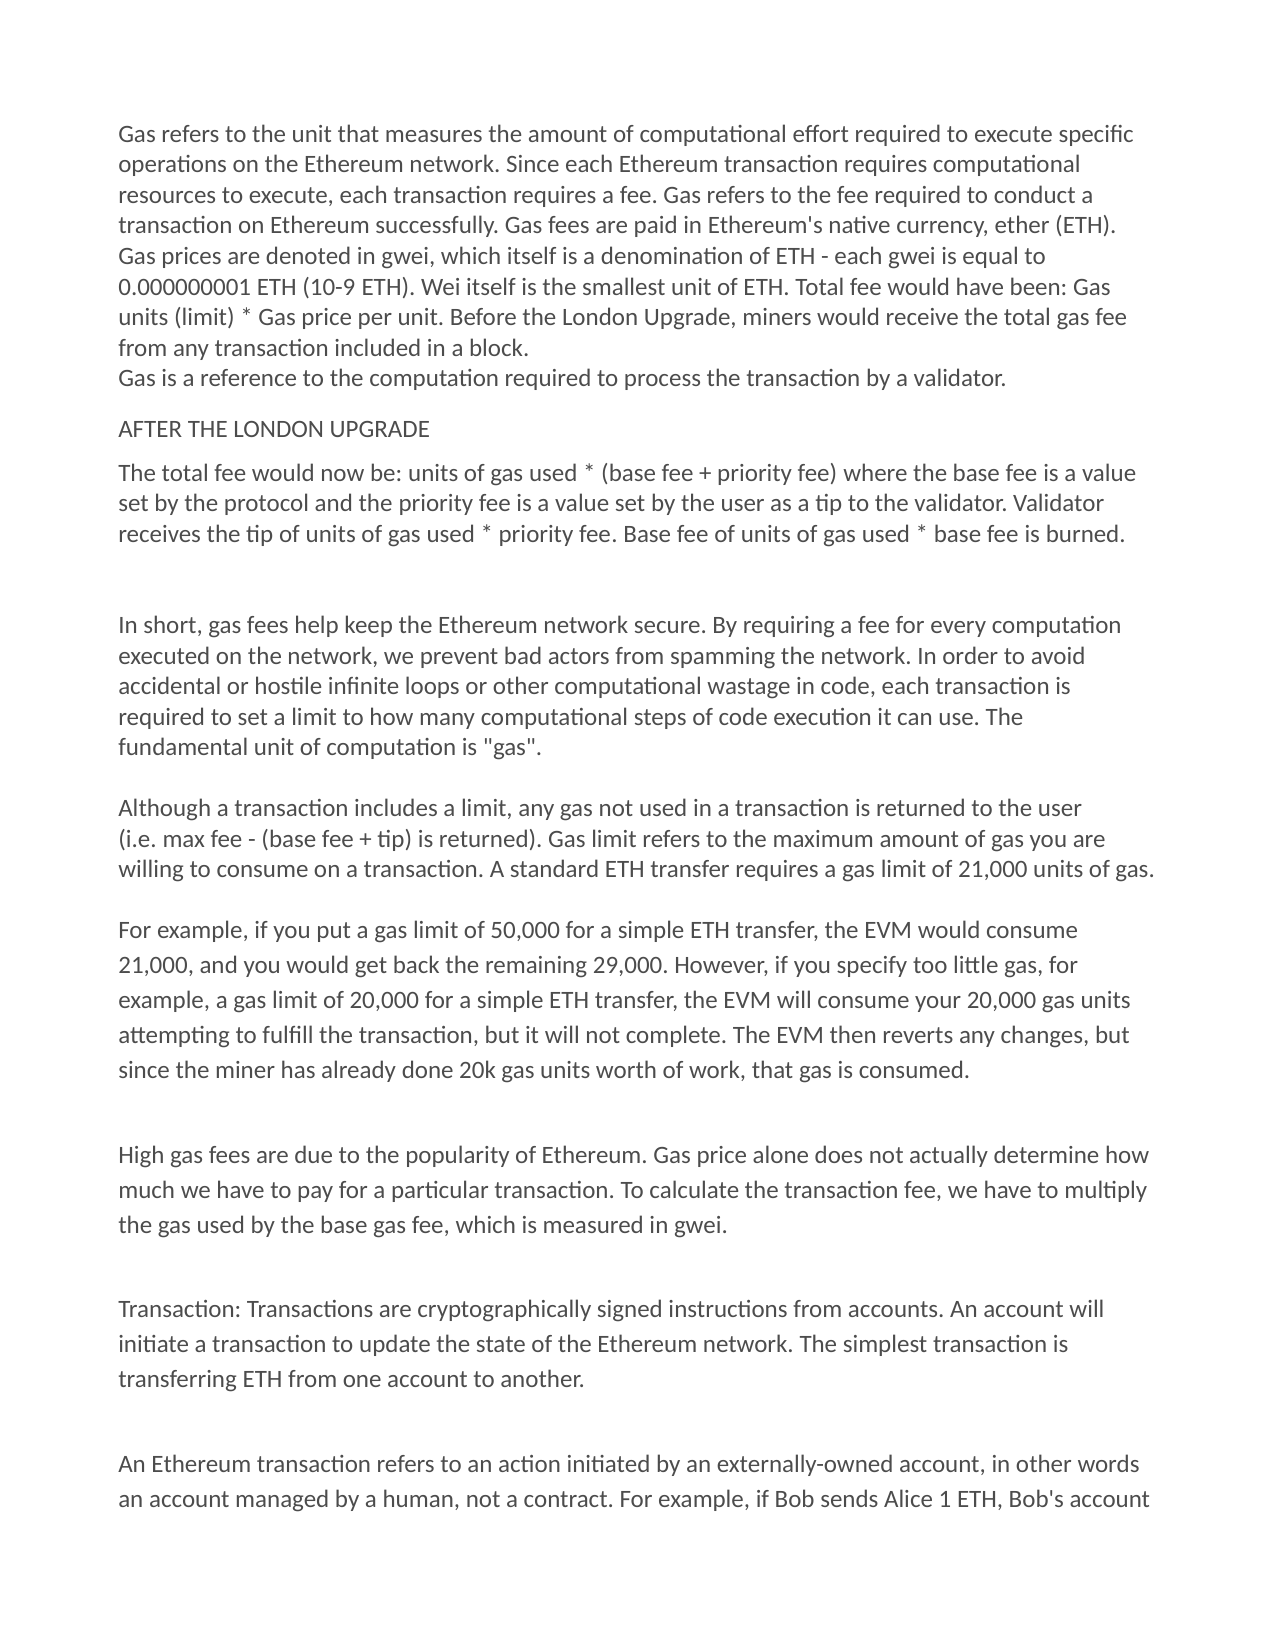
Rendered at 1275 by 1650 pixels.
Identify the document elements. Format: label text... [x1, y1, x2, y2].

text Although a transaction includes a limit, any gas not used in a transaction is returned to the user (i.e. max fee - (base fee + tip) is returned). Gas limit refers to the maximum amount of gas you are willing to consume on a transaction. A standard ETH transfer requires a gas limit of 21,000 units of gas. [118, 792, 1157, 884]
subtitle AFTER THE LONDON UPGRADE [118, 414, 1157, 444]
text For example, if you put a gas limit of 50,000 for a simple ETH transfer, the EVM would consume 21,000, and you would get back the remaining 29,000. However, if you specify too little gas, for example, a gas limit of 20,000 for a simple ETH transfer, the EVM will consume your 20,000 gas units attempting to fulfill the transaction, but it will not complete. The EVM then reverts any changes, but since the miner has already done 20k gas units worth of work, that gas is consumed. [118, 914, 1157, 1085]
text The total fee would now be: units of gas used * (base fee + priority fee) where the base fee is a value set by the protocol and the priority fee is a value set by the user as a tip to the validator. Validator receives the tip of units of gas used * priority fee. Base fee of units of gas used * base fee is burned. [118, 457, 1157, 548]
text Gas refers to the unit that measures the amount of computational effort required to execute specific operations on the Ethereum network. Since each Ethereum transaction requires computational resources to execute, each transaction requires a fee. Gas refers to the fee required to conduct a transaction on Ethereum successfully. Gas fees are paid in Ethereum's native currency, ether (ETH). Gas prices are denoted in gwei, which itself is a denomination of ETH - each gwei is equal to 0.000000001 ETH (10-9 ETH). Wei itself is the smallest unit of ETH. Total fee would have been: Gas units (limit) * Gas price per unit. Before the London Upgrade, miners would receive the total gas fee from any transaction included in a block. [118, 118, 1157, 362]
text Gas is a reference to the computation required to process the transaction by a validator. [118, 362, 1157, 393]
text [118, 1413, 1157, 1514]
text In short, gas fees help keep the Ethereum network secure. By requiring a fee for every computation executed on the network, we prevent bad actors from spamming the network. In order to avoid accidental or hostile infinite loops or other computational wastage in code, each transaction is required to set a limit to how many computational steps of code execution it can use. The fundamental unit of computation is "gas". [118, 609, 1157, 762]
text Transaction: Transactions are cryptographically signed instructions from accounts. An account will initiate a transaction to update the state of the Ethereum network. The simplest transaction is transferring ETH from one account to another. [118, 1259, 1157, 1394]
text High gas fees are due to the popularity of Ethereum. Gas price alone does not actually determine how much we have to pay for a particular transaction. To calculate the transaction fee, we have to multiply the gas used by the base gas fee, which is measured in gwei. [118, 1104, 1157, 1239]
